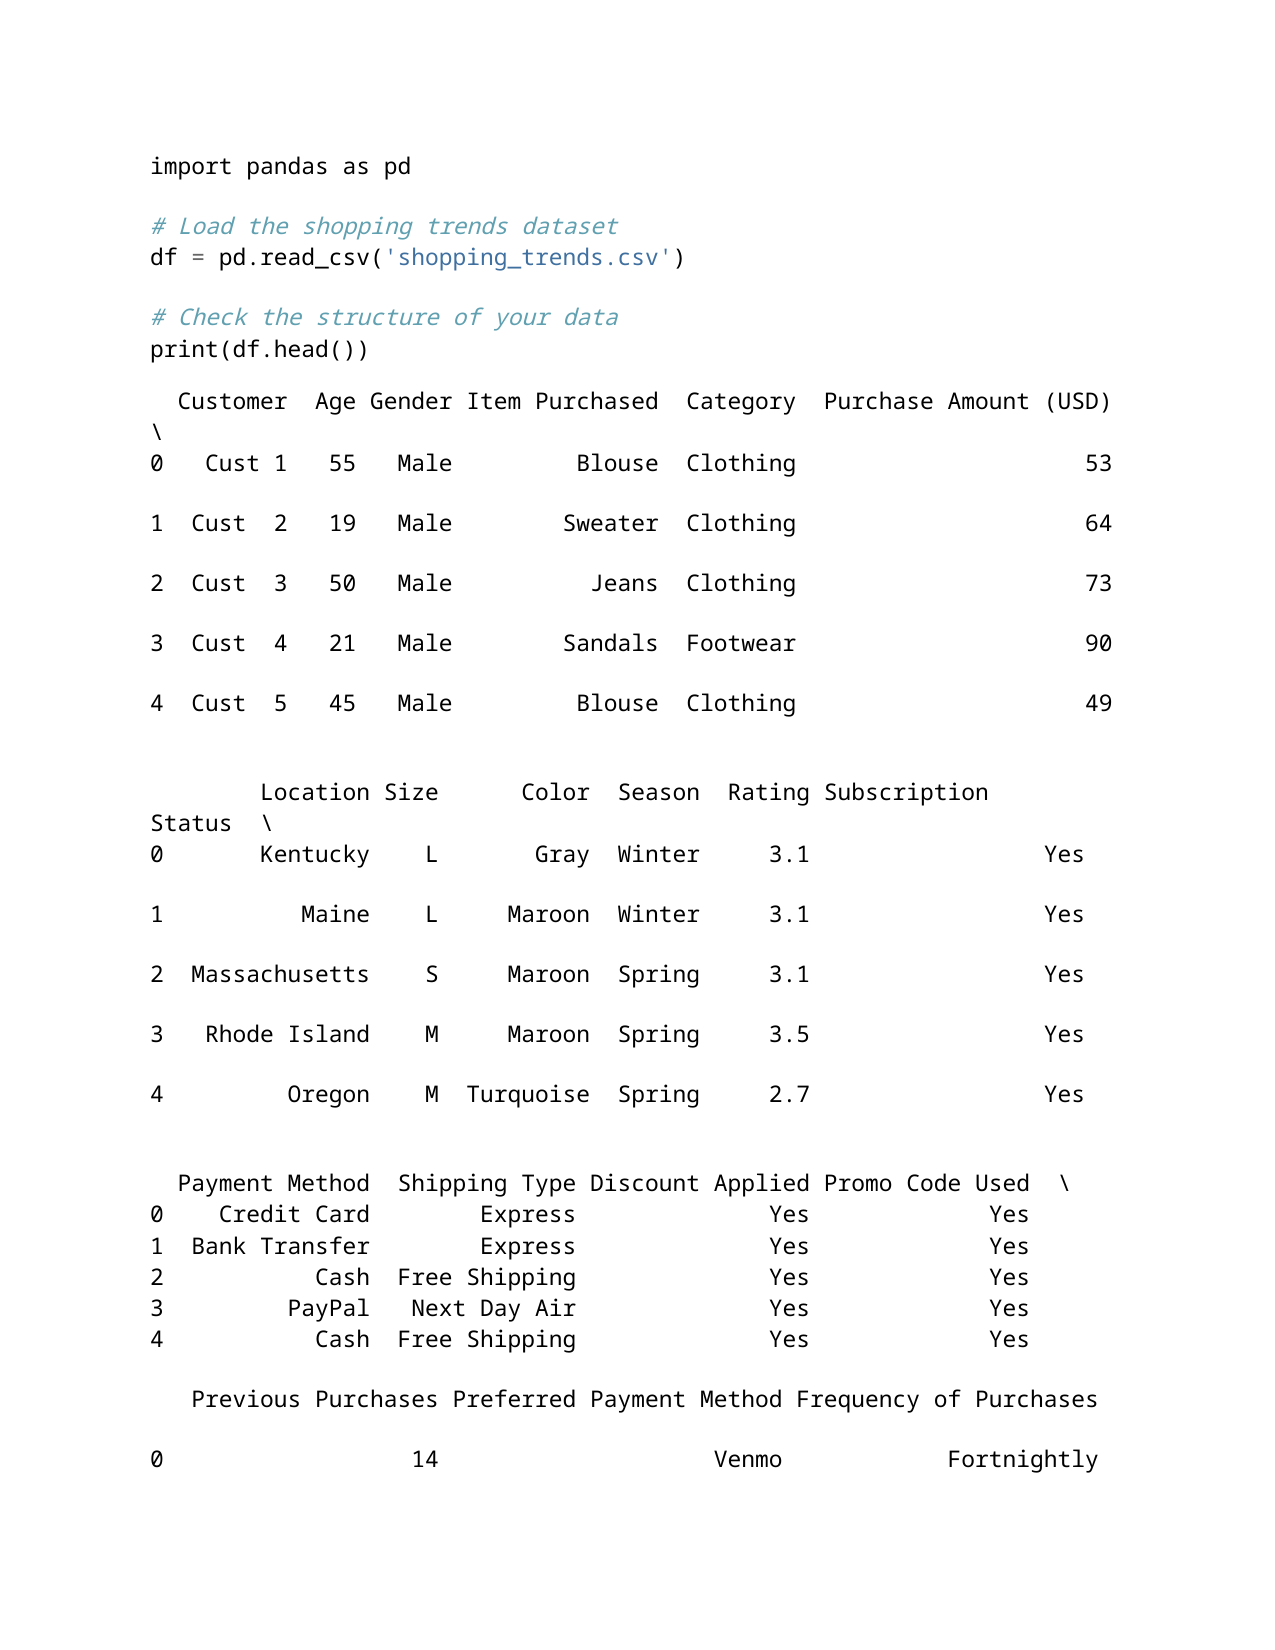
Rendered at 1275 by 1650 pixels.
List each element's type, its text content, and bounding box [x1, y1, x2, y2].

text import pandas as pd # Load the shopping trends dataset df = pd.read_csv('shopping_trends.csv') # Check the structure of your data print(df.head()) [150, 150, 1125, 364]
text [150, 384, 1125, 1474]
